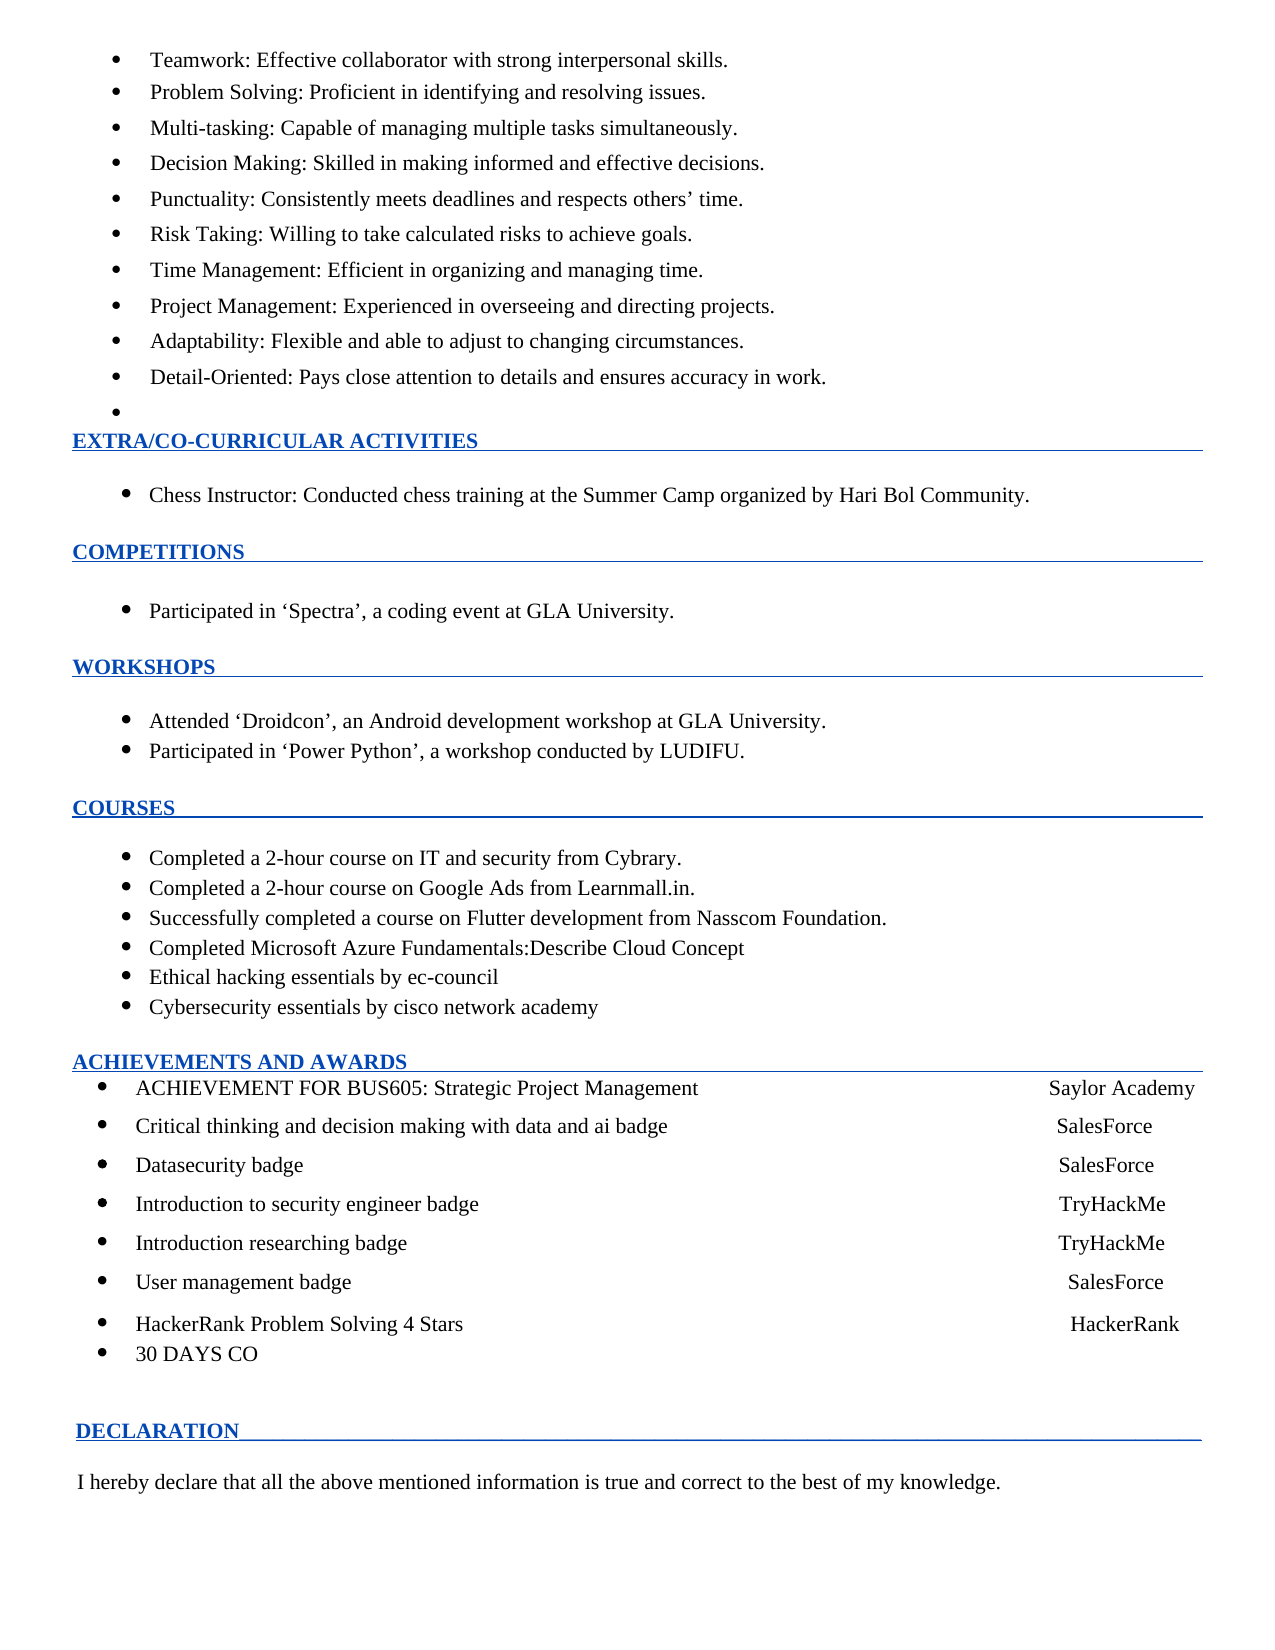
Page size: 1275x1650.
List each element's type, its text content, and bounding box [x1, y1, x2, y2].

list User management badge SalesForce [98, 1269, 1214, 1294]
list Problem Solving: Proficient in identifying and resolving issues. [112, 79, 1214, 104]
list 30 DAYS CO [98, 1338, 1214, 1367]
list Ethical hacking essentials by ec-council [122, 964, 1214, 990]
list HackerRank Problem Solving 4 Stars HackerRank [98, 1308, 1214, 1337]
list Detail-Oriented: Pays close attention to details and ensures accuracy in work. [112, 364, 1214, 389]
subtitle EXTRA/CO-CURRICULAR ACTIVITIES [72, 428, 1214, 454]
list Time Management: Efficient in organizing and managing time. [112, 257, 1214, 282]
list Datasecurity badge SalesForce [98, 1152, 1214, 1178]
subtitle WORKSHOPS [72, 654, 1214, 679]
list Completed a 2-hour course on Google Ads from Learnmall.in. [122, 875, 1214, 901]
list Teamwork: Effective collaborator with strong interpersonal skills. [112, 47, 1214, 72]
list Completed a 2-hour course on IT and security from Cybrary. [122, 845, 1214, 871]
list Introduction to security engineer badge TryHackMe [98, 1191, 1214, 1217]
subtitle COURSES [72, 794, 1214, 820]
list Participated in ‘Power Python’, a workshop conducted by LUDIFU. [122, 735, 1214, 764]
list Successfully completed a course on Flutter development from Nasscom Foundation. [122, 905, 1214, 931]
list Chess Instructor: Conducted chess training at the Summer Camp organized by Hari Bol Community. [122, 479, 1214, 509]
list Adaptability: Flexible and able to adjust to changing circumstances. [112, 328, 1214, 353]
list Completed Microsoft Azure Fundamentals:Describe Cloud Concept [122, 934, 1214, 960]
list Introduction researching badge TryHackMe [98, 1230, 1214, 1256]
list Critical thinking and decision making with data and ai badge SalesForce [98, 1113, 1214, 1139]
text I hereby declare that all the above mentioned information is true and correct to the best of my knowledge. [60, 1469, 1214, 1494]
list Decision Making: Skilled in making informed and effective decisions. [112, 150, 1214, 175]
list Project Management: Experienced in overseeing and directing projects. [112, 293, 1214, 318]
list Risk Taking: Willing to take calculated risks to achieve goals. [112, 221, 1214, 247]
list Participated in ‘Spectra’, a coding event at GLA University. [122, 594, 1214, 624]
list Cybersecurity essentials by cisco network academy [122, 994, 1214, 1020]
subtitle COMPETITIONS [72, 539, 1214, 564]
list Multi-tasking: Capable of managing multiple tasks simultaneously. [112, 114, 1214, 140]
text DECLARATION________________________________________________________________________________________ [70, 1418, 1214, 1443]
list Punctuality: Consistently meets deadlines and respects others’ time. [112, 186, 1214, 211]
subtitle ACHIEVEMENTS AND AWARDS [72, 1049, 1214, 1074]
list Attended ‘Droidcon’, an Android development workshop at GLA University. [122, 705, 1214, 734]
list ACHIEVEMENT FOR BUS605: Strategic Project Management Saylor Academy [98, 1074, 1214, 1100]
